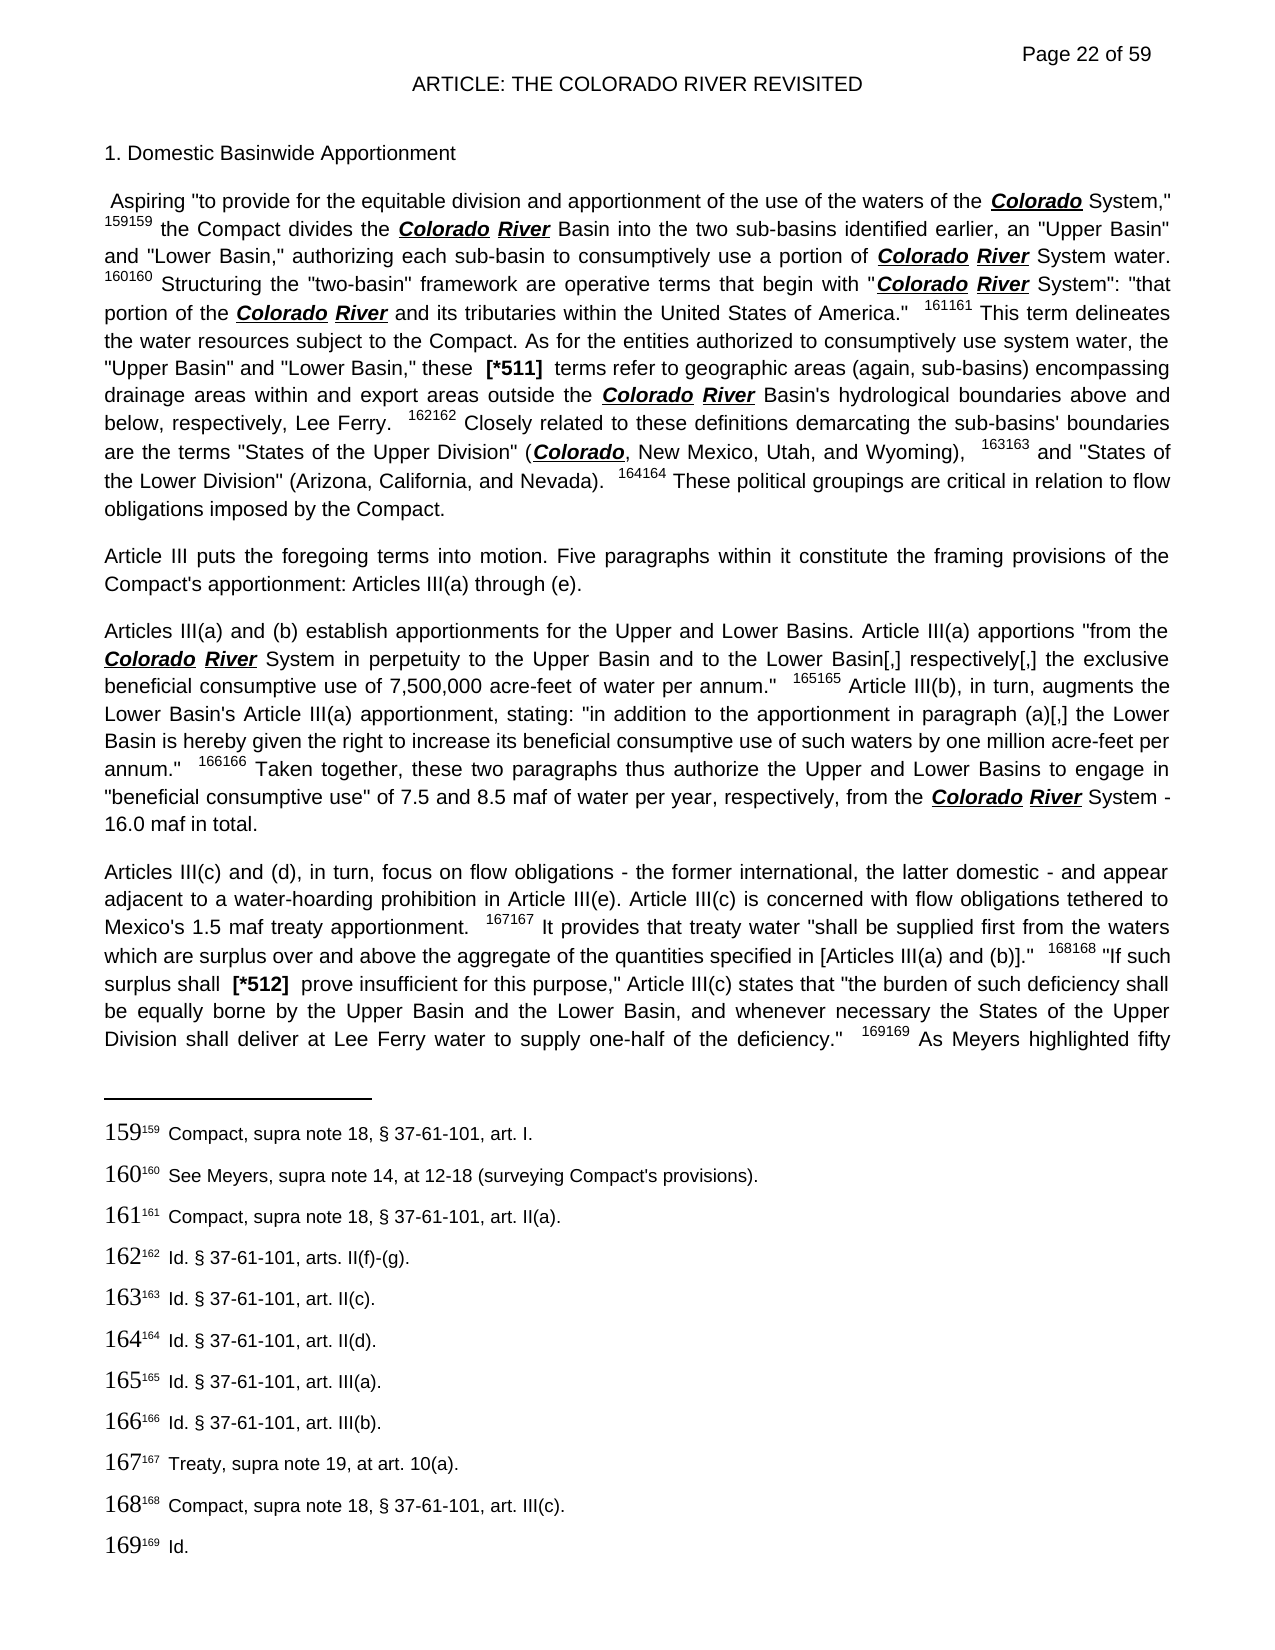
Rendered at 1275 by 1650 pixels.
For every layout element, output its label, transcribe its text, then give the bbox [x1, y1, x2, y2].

text Articles III(c) and (d), in turn, focus on flow obligations - the former international, the latter domestic - and appear adjacent to a water-hoarding prohibition in Article III(e). Article III(c) is concerned with flow obligations tethered to Mexico's 1.5 maf treaty apportionment. 167 It provides that treaty water "shall be supplied first from the waters which are surplus over and above the aggregate of the quantities specified in [Articles III(a) and (b)]." 168 "If such surplus shall [*512] prove insufficient for this purpose," Article III(c) states that "the burden of such deficiency shall be equally borne by the Upper Basin and the Lower Basin, and whenever necessary the States of the Upper Division shall deliver at Lee Ferry water to supply one-half of the deficiency." 169 As Meyers highlighted fifty years ago, bitter disputes attend this text. 170 As for Article III(d), its flow obligation falls solely on the Upper Division states, providing that these states "will not cause the flow of the river at Lee Ferry to be depleted below an aggregate of 75,000,000 acre-feet for any period of ten consecutive years reckoned in continuing progressive series." 171 Following these provisions is Article III(e) and its water hoarding prohibition: "The States of the Upper Division shall not withhold water, and the States of the Lower Division shall not require the delivery of water, which cannot reasonably be applied to domestic and agricultural uses." 172 [104, 857, 1171, 1052]
text Article III puts the foregoing terms into motion. Five paragraphs within it constitute the framing provisions of the Compact's apportionment: Articles III(a) through (e). [104, 541, 1171, 595]
text 1. Domestic Basinwide Apportionment [104, 137, 1171, 164]
text Aspiring "to provide for the equitable division and apportionment of the use of the waters of the Colorado System," 159 the Compact divides the Colorado River Basin into the two sub-basins identified earlier, an "Upper Basin" and "Lower Basin," authorizing each sub-basin to consumptively use a portion of Colorado River System water. 160 Structuring the "two-basin" framework are operative terms that begin with "Colorado River System": "that portion of the Colorado River and its tributaries within the United States of America." 161 This term delineates the water resources subject to the Compact. As for the entities authorized to consumptively use system water, the "Upper Basin" and "Lower Basin," these [*511] terms refer to geographic areas (again, sub-basins) encompassing drainage areas within and export areas outside the Colorado River Basin's hydrological boundaries above and below, respectively, Lee Ferry. 162 Closely related to these definitions demarcating the sub-basins' boundaries are the terms "States of the Upper Division" (Colorado, New Mexico, Utah, and Wyoming), 163 and "States of the Lower Division" (Arizona, California, and Nevada). 164 These political groupings are critical in relation to flow obligations imposed by the Compact. [104, 185, 1171, 520]
text Articles III(a) and (b) establish apportionments for the Upper and Lower Basins. Article III(a) apportions "from the Colorado River System in perpetuity to the Upper Basin and to the Lower Basin[,] respectively[,] the exclusive beneficial consumptive use of 7,500,000 acre-feet of water per annum." 165 Article III(b), in turn, augments the Lower Basin's Article III(a) apportionment, stating: "in addition to the apportionment in paragraph (a)[,] the Lower Basin is hereby given the right to increase its beneficial consumptive use of such waters by one million acre-feet per annum." 166 Taken together, these two paragraphs thus authorize the Upper and Lower Basins to engage in "beneficial consumptive use" of 7.5 and 8.5 maf of water per year, respectively, from the Colorado River System - 16.0 maf in total. [104, 616, 1171, 836]
